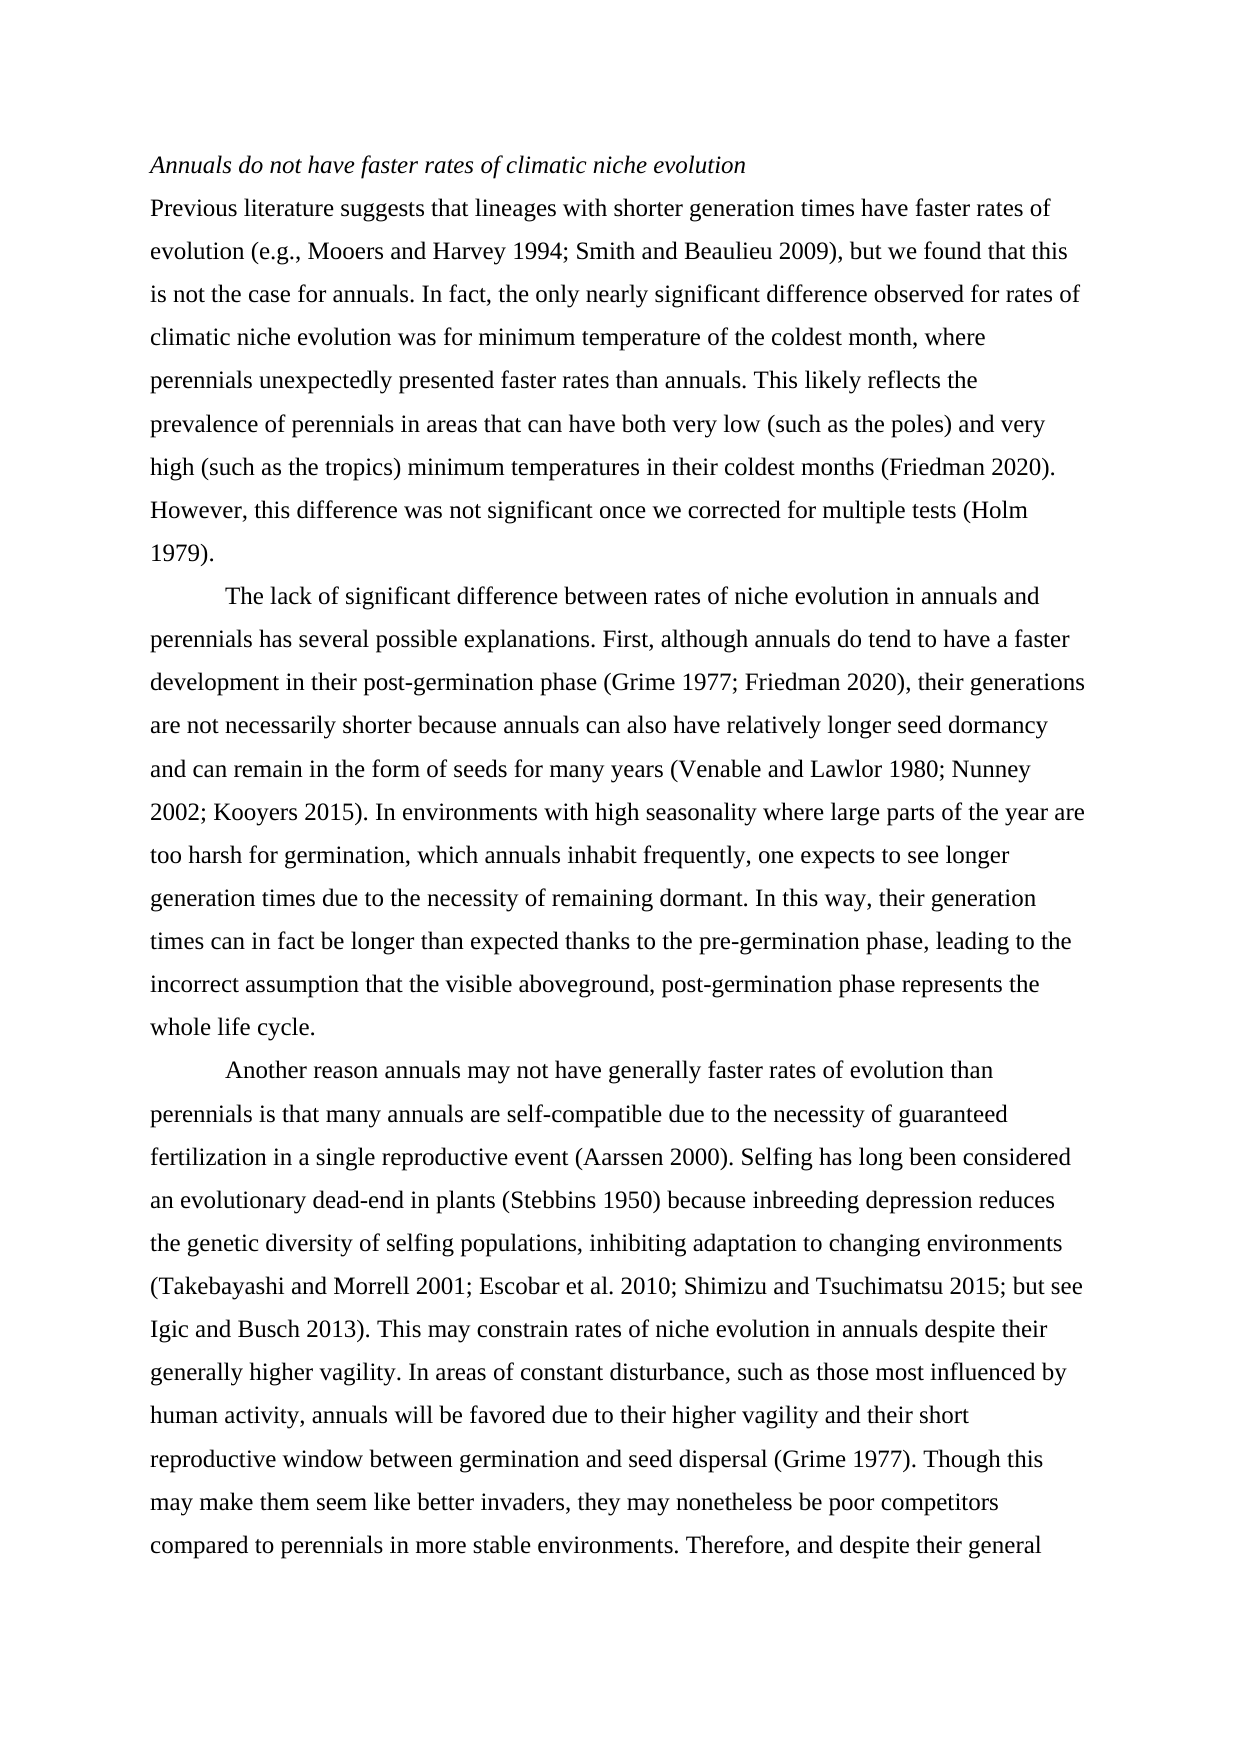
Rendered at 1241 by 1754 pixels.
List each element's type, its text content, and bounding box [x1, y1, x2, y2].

text Annuals do not have faster rates of climatic niche evolution [150, 150, 1090, 179]
text The lack of significant difference between rates of niche evolution in annuals and perennials has several possible explanations. First, although annuals do tend to have a faster development in their post-germination phase (Grime 1977; Friedman 2020), their generations are not necessarily shorter because annuals can also have relatively longer seed dormancy and can remain in the form of seeds for many years (Venable and Lawlor 1980; Nunney 2002; Kooyers 2015). In environments with high seasonality where large parts of the year are too harsh for germination, which annuals inhabit frequently, one expects to see longer generation times due to the necessity of remaining dormant. In this way, their generation times can in fact be longer than expected thanks to the pre-germination phase, leading to the incorrect assumption that the visible aboveground, post-germination phase represents the whole life cycle. [150, 581, 1090, 1041]
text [150, 1056, 1090, 1559]
text Previous literature suggests that lineages with shorter generation times have faster rates of evolution (e.g., Mooers and Harvey 1994; Smith and Beaulieu 2009), but we found that this is not the case for annuals. In fact, the only nearly significant difference observed for rates of climatic niche evolution was for minimum temperature of the coldest month, where perennials unexpectedly presented faster rates than annuals. This likely reflects the prevalence of perennials in areas that can have both very low (such as the poles) and very high (such as the tropics) minimum temperatures in their coldest months (Friedman 2020). However, this difference was not significant once we corrected for multiple tests (Holm 1979). [150, 193, 1090, 567]
